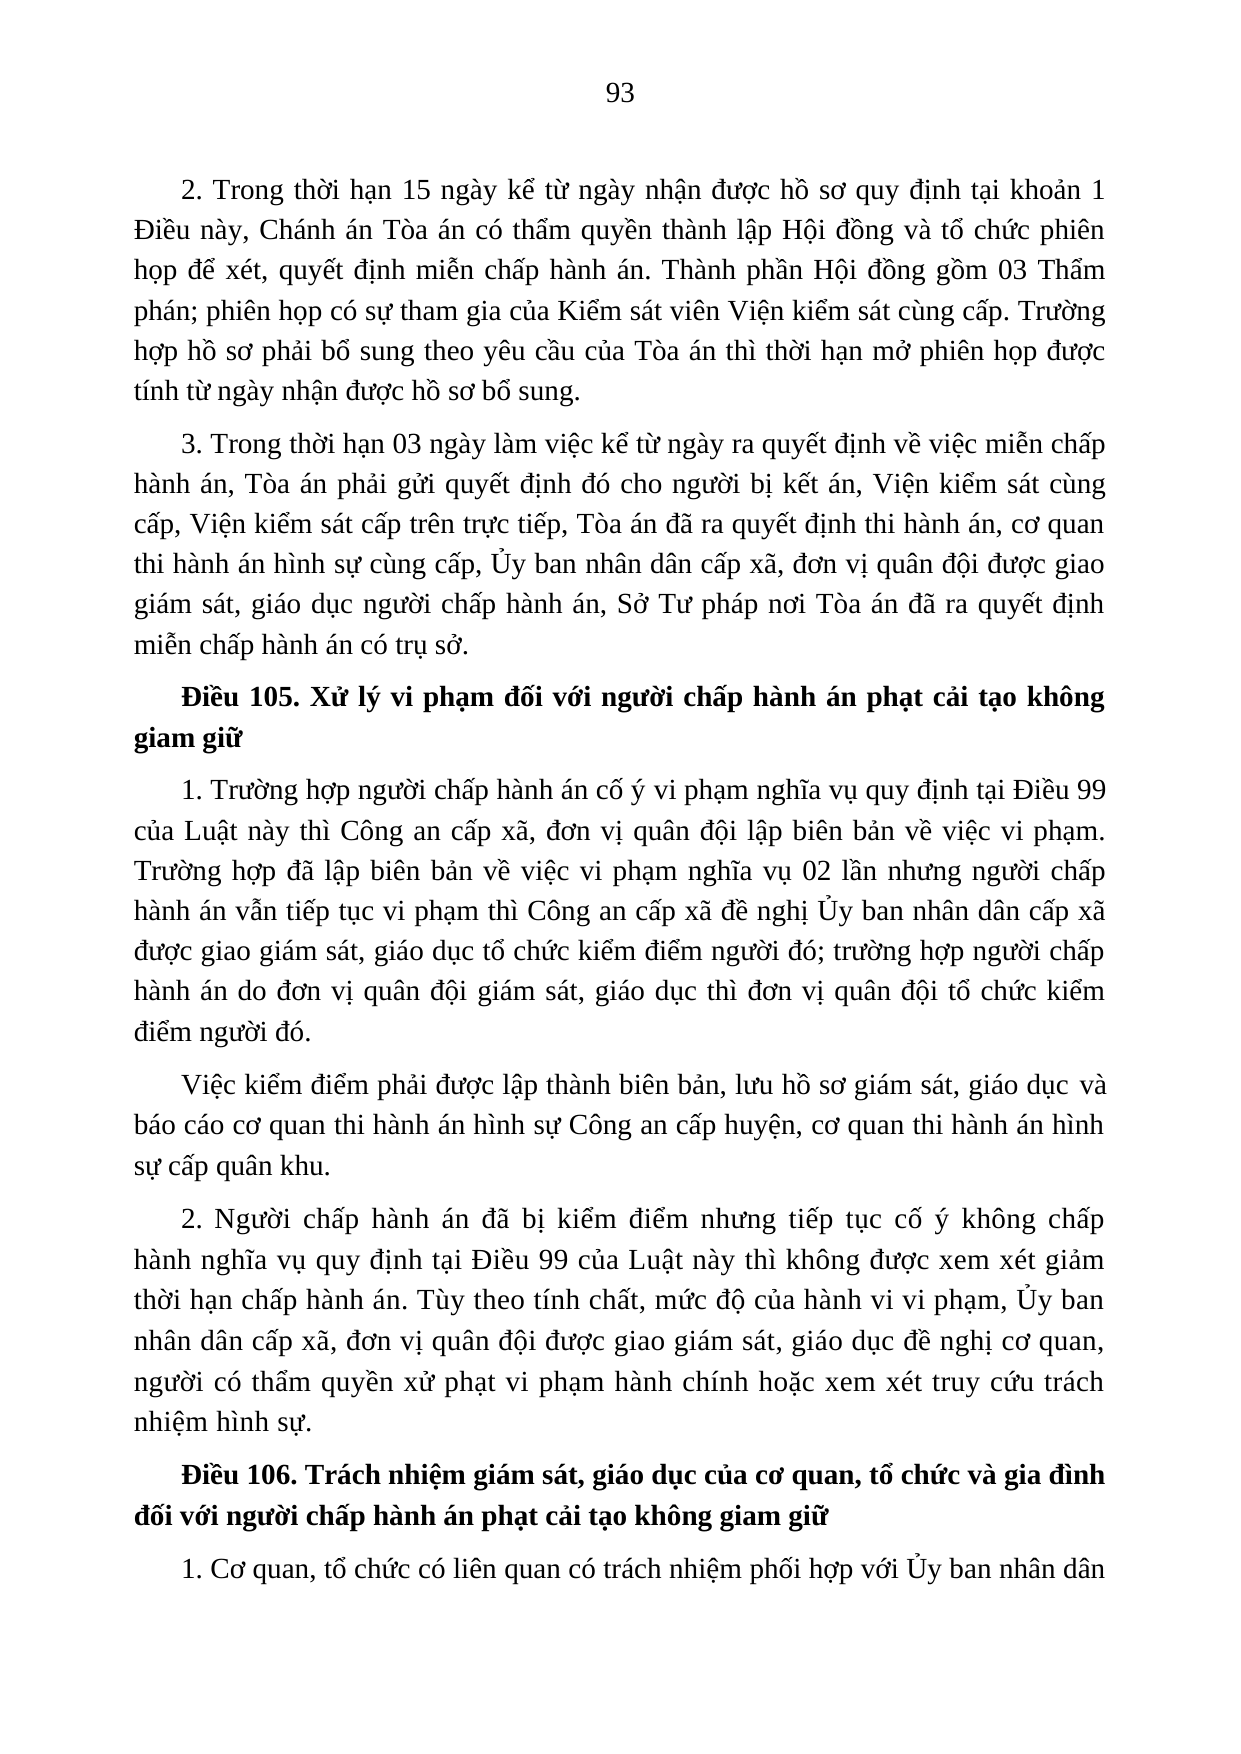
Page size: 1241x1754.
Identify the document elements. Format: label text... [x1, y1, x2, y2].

text Điều 106. Trách nhiệm giám sát, giáo dục của cơ quan, tổ chức và gia đình đối với người chấp hành án phạt cải tạo không giam giữ [133, 1452, 1107, 1533]
text Việc kiểm điểm phải được lập thành biên bản, lưu hồ sơ giám sát, giáo dục và báo cáo cơ quan thi hành án hình sự Công an cấp huyện, cơ quan thi hành án hình sự cấp quân khu. [133, 1062, 1107, 1183]
text 2. Trong thời hạn 15 ngày kể từ ngày nhận được hồ sơ quy định tại khoản 1 Điều này, Chánh án Tòa án có thẩm quyền thành lập Hội đồng và tổ chức phiên họp để xét, quyết định miễn chấp hành án. Thành phần Hội đồng gồm 03 Thẩm phán; phiên họp có sự tham gia của Kiểm sát viên Viện kiểm sát cùng cấp. Trường hợp hồ sơ phải bổ sung theo yêu cầu của Tòa án thì thời hạn mở phiên họp được tính từ ngày nhận được hồ sơ bổ sung. [133, 167, 1107, 408]
text 1. Trường hợp người chấp hành án cố ý vi phạm nghĩa vụ quy định tại Điều 99 của Luật này thì Công an cấp xã, đơn vị quân đội lập biên bản về việc vi phạm. Trường hợp đã lập biên bản về việc vi phạm nghĩa vụ 02 lần nhưng người chấp hành án vẫn tiếp tục vi phạm thì Công an cấp xã đề nghị Ủy ban nhân dân cấp xã được giao giám sát, giáo dục tổ chức kiểm điểm người đó; trường hợp người chấp hành án do đơn vị quân đội giám sát, giáo dục thì đơn vị quân đội tổ chức kiểm điểm người đó. [133, 768, 1107, 1049]
text 3. Trong thời hạn 03 ngày làm việc kể từ ngày ra quyết định về việc miễn chấp hành án, Tòa án phải gửi quyết định đó cho người bị kết án, Viện kiểm sát cùng cấp, Viện kiểm sát cấp trên trực tiếp, Tòa án đã ra quyết định thi hành án, cơ quan thi hành án hình sự cùng cấp, Ủy ban nhân dân cấp xã, đơn vị quân đội được giao giám sát, giáo dục người chấp hành án, Sở Tư pháp nơi Tòa án đã ra quyết định miễn chấp hành án có trụ sở. [133, 421, 1107, 662]
text 2. Người chấp hành án đã bị kiểm điểm nhưng tiếp tục cố ý không chấp hành nghĩa vụ quy định tại Điều 99 của Luật này thì không được xem xét giảm thời hạn chấp hành án. Tùy theo tính chất, mức độ của hành vi vi phạm, Ủy ban nhân dân cấp xã, đơn vị quân đội được giao giám sát, giáo dục đề nghị cơ quan, người có thẩm quyền xử phạt vi phạm hành chính hoặc xem xét truy cứu trách nhiệm hình sự. [133, 1196, 1107, 1440]
text Điều 105. Xử lý vi phạm đối với người chấp hành án phạt cải tạo không giam giữ [133, 675, 1107, 755]
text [133, 1546, 1107, 1587]
